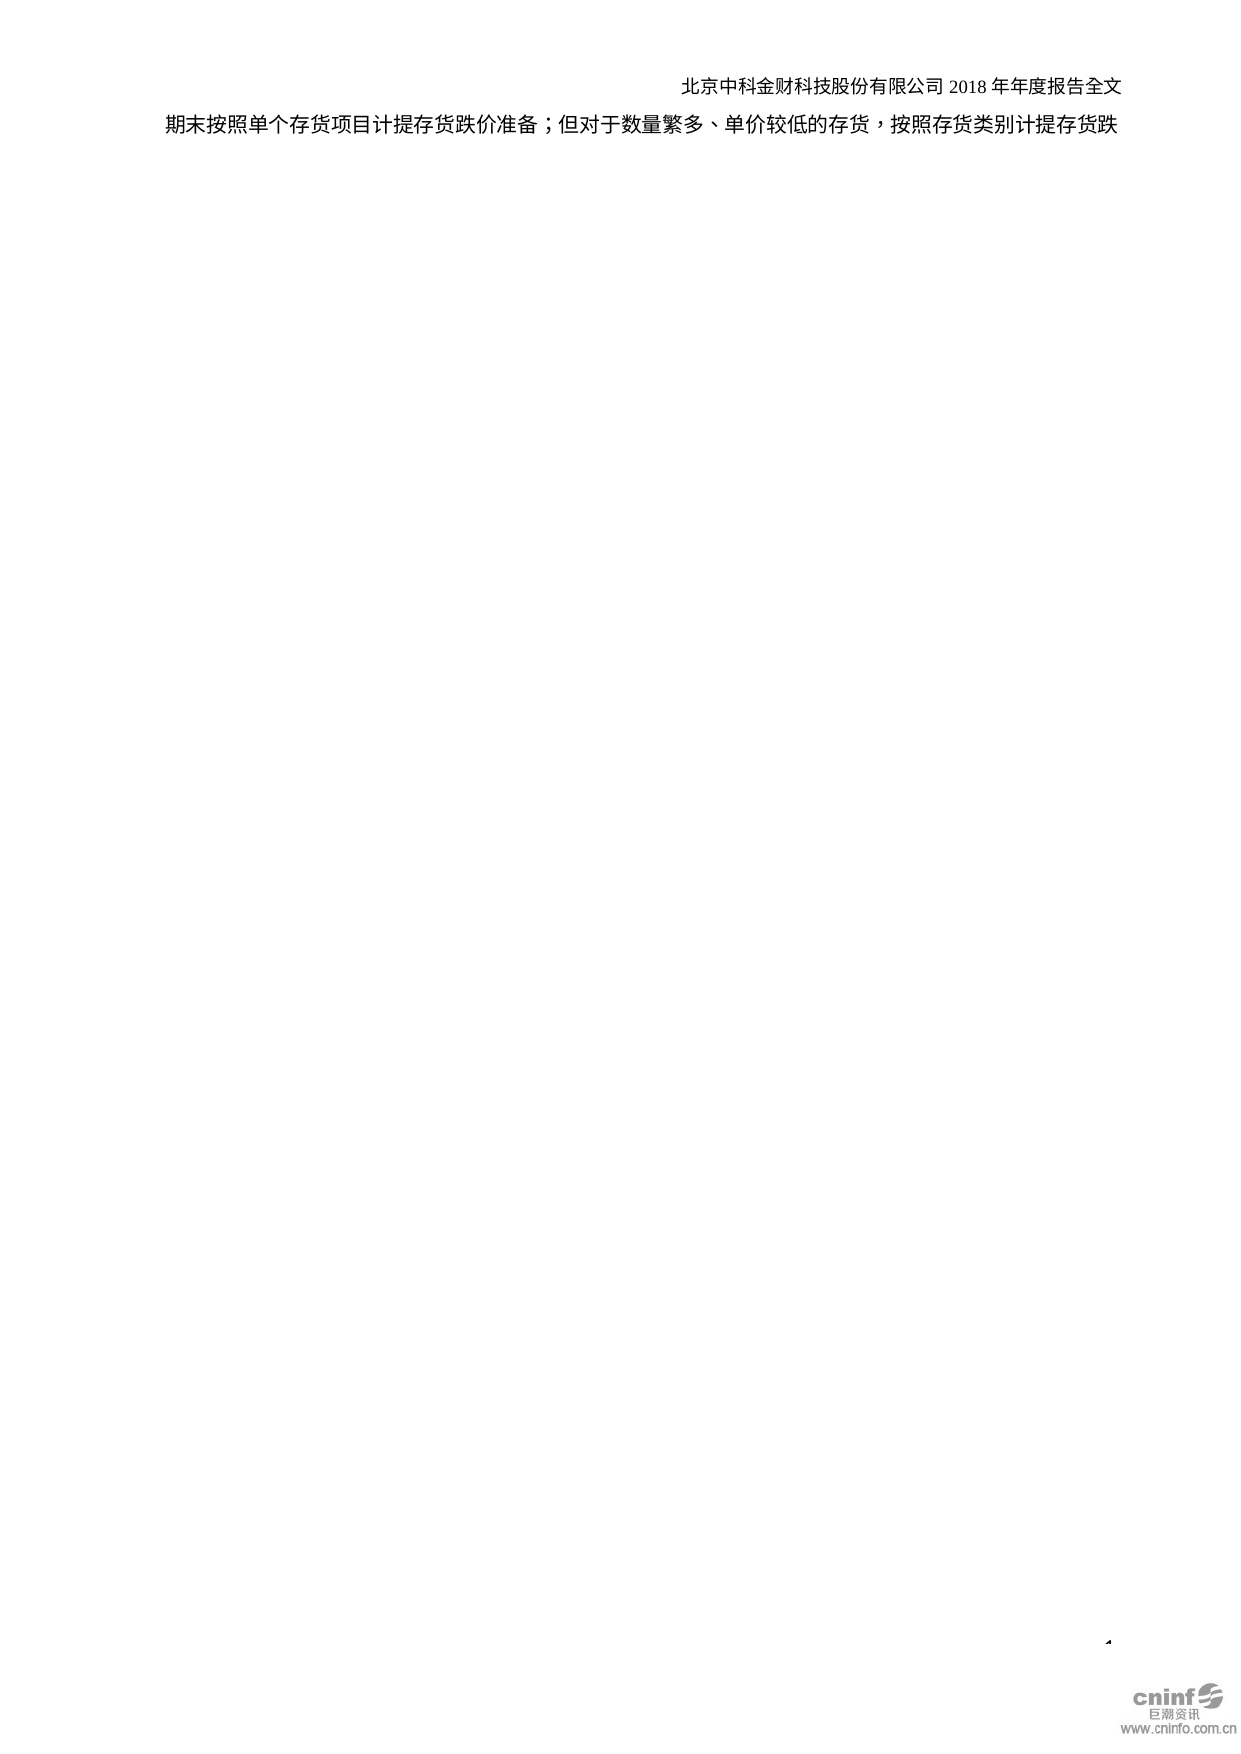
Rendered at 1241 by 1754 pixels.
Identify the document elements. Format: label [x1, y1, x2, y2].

picture [1115, 1680, 1240, 1737]
text [118, 110, 1118, 139]
